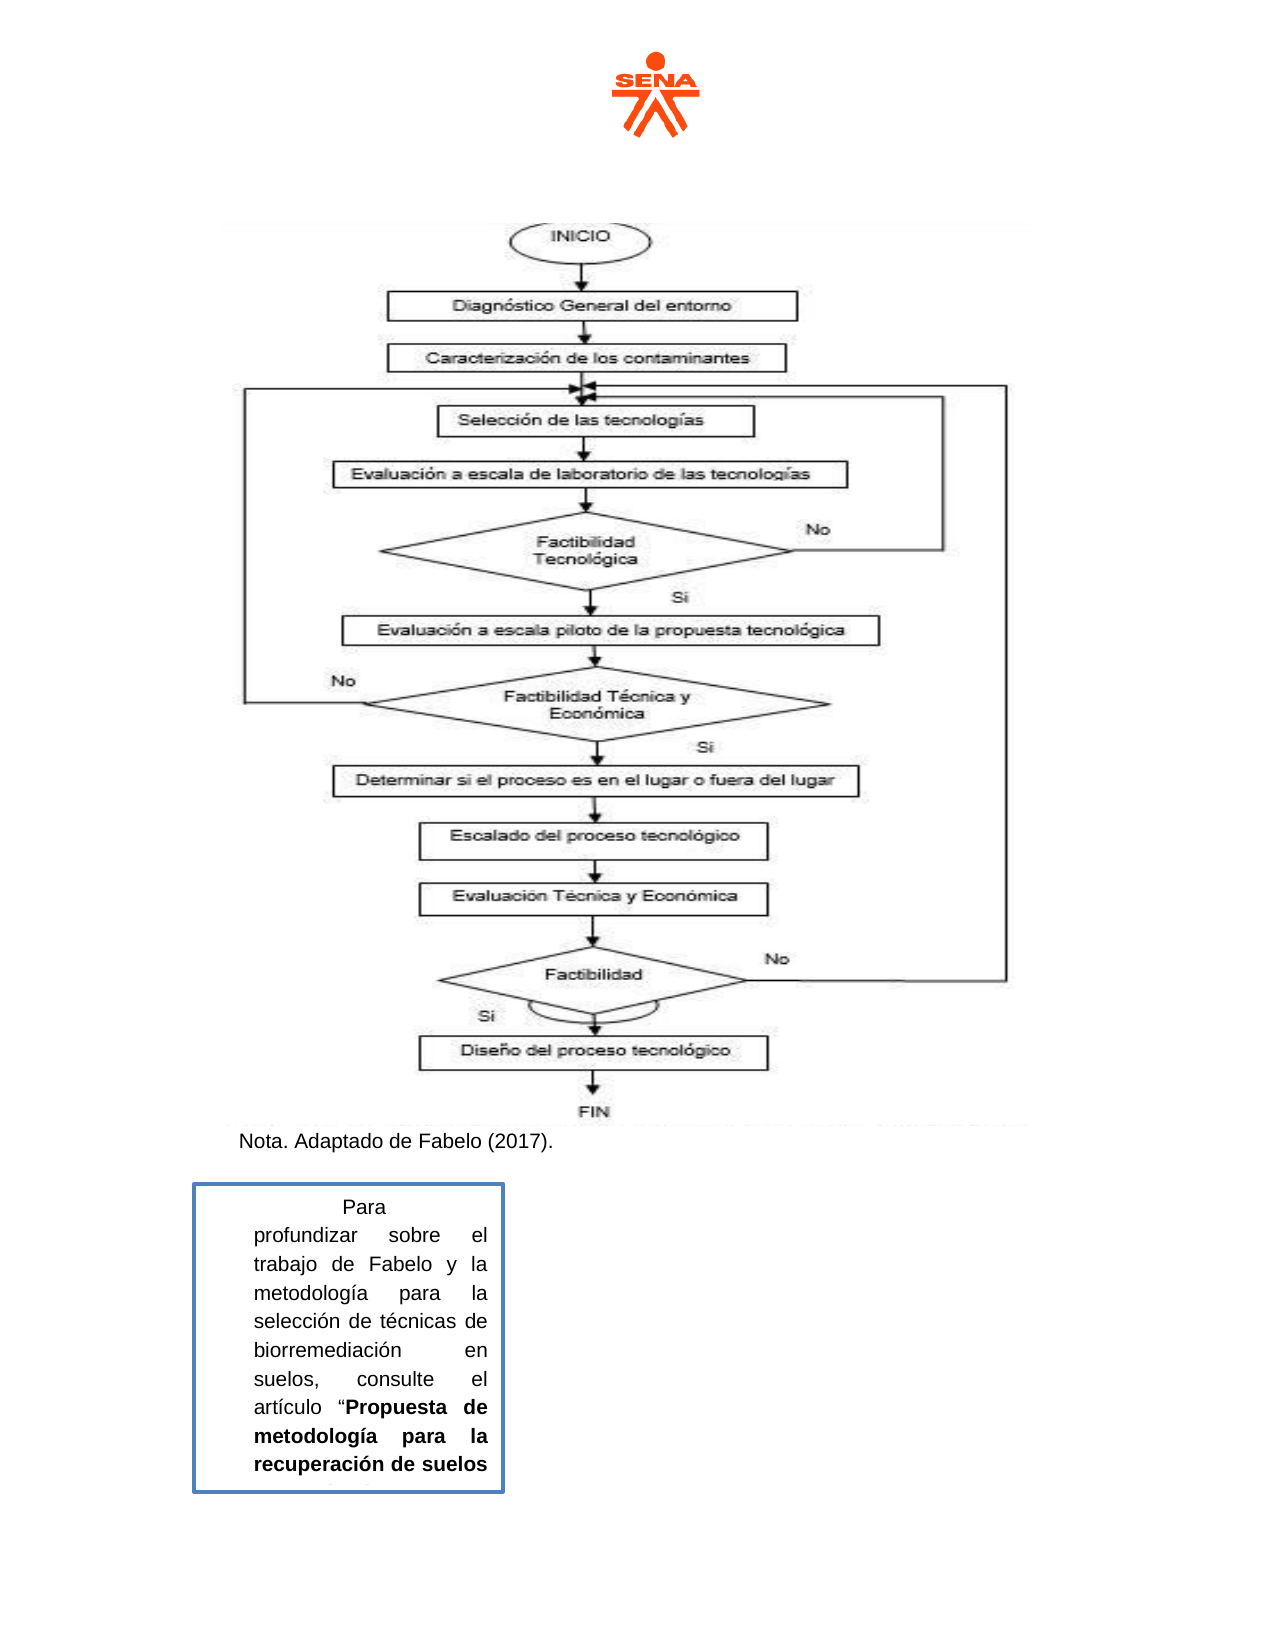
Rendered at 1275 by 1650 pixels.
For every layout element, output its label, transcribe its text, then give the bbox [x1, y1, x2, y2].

picture [218, 223, 1030, 1126]
picture [601, 48, 705, 142]
